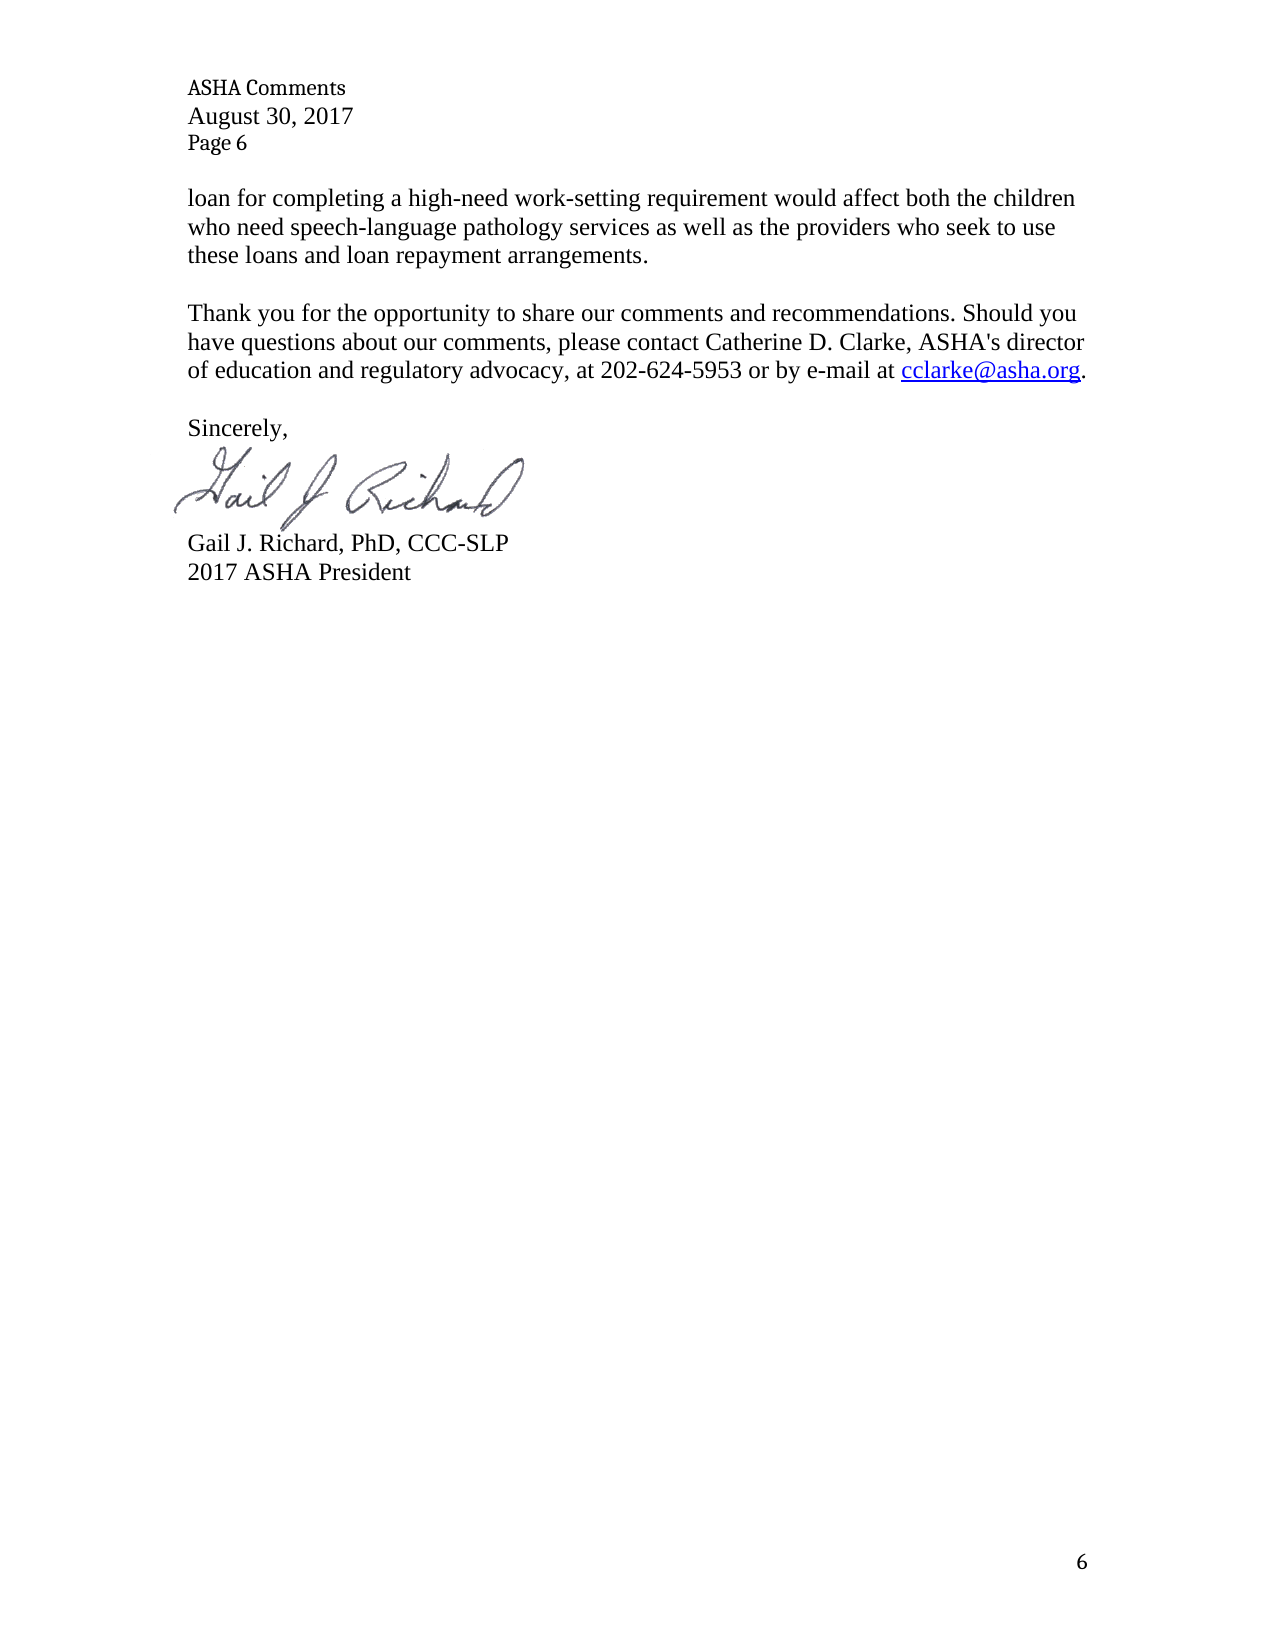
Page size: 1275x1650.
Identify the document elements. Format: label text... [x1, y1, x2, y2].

text Thank you for the opportunity to share our comments and recommendations. Should you have questions about our comments, please contact Catherine D. Clarke, ASHA's director of education and regulatory advocacy, at 202-624-5953 or by e-mail at cclarke@asha.org. [187, 298, 1087, 384]
picture [148, 413, 546, 561]
text Sincerely, [187, 413, 1087, 442]
text 2017 ASHA President [187, 557, 1087, 585]
text Gail J. Richard, PhD, CCC-SLP [187, 528, 1087, 557]
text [187, 183, 1087, 269]
